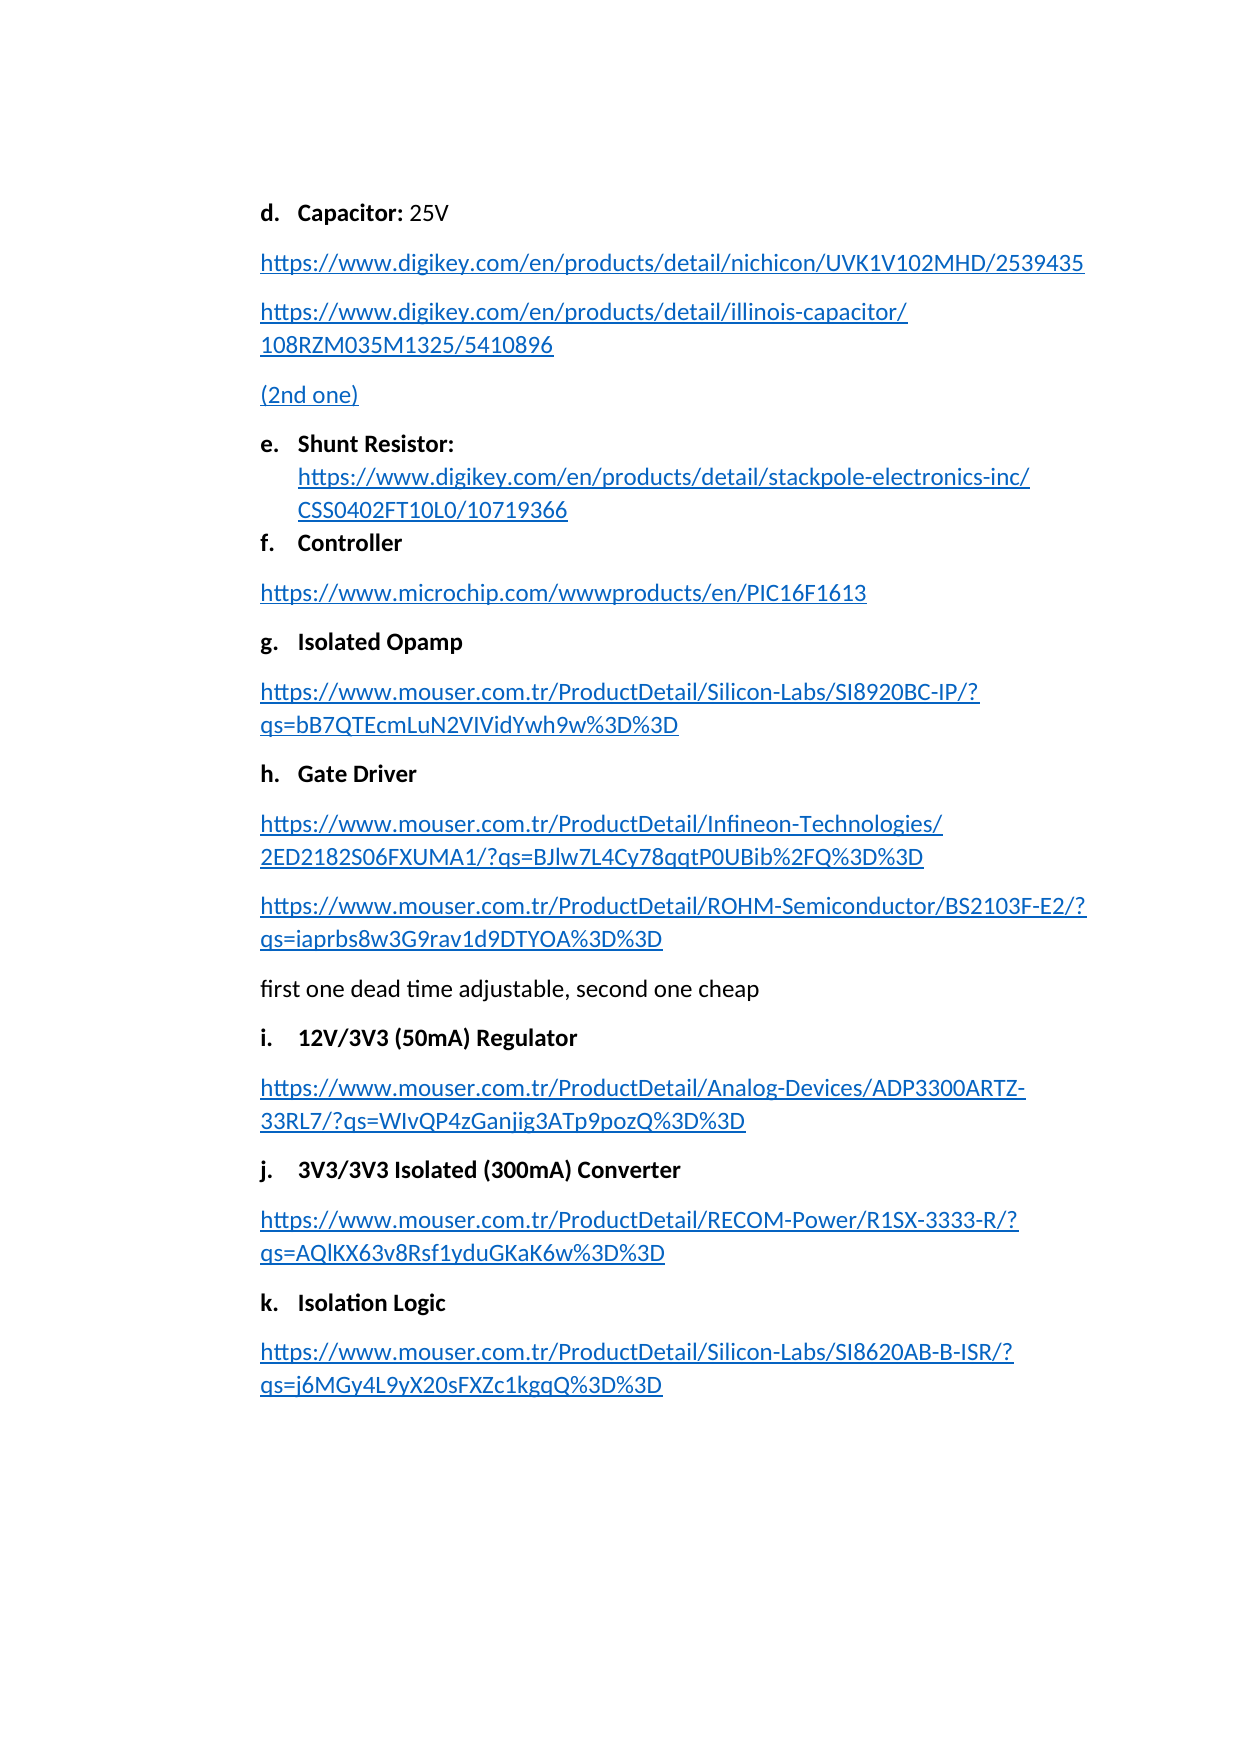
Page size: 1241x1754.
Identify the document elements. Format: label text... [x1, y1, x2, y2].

text https://www.digikey.com/en/products/detail/nichicon/UVK1V102MHD/2539435 [260, 247, 1093, 277]
text https://www.mouser.com.tr/ProductDetail/RECOM-Power/R1SX-3333-R/?qs=AQlKX63v8Rsf1yduGKaK6w%3D%3D [260, 1204, 1093, 1268]
text https://www.mouser.com.tr/ProductDetail/Analog-Devices/ADP3300ARTZ-33RL7/?qs=WIvQP4zGanjig3ATp9pozQ%3D%3D [260, 1072, 1093, 1136]
list Gate Driver [260, 758, 1093, 789]
list Shunt Resistor: [260, 428, 1093, 459]
list Isolated Opamp [260, 626, 1093, 657]
text https://www.mouser.com.tr/ProductDetail/ROHM-Semiconductor/BS2103F-E2/?qs=iaprbs8w3G9rav1d9DTYOA%3D%3D [260, 891, 1093, 954]
text https://www.microchip.com/wwwproducts/en/PIC16F1613 [186, 577, 1093, 607]
list https://www.digikey.com/en/products/detail/stackpole-electronics-inc/CSS0402FT10L0/10719366 [298, 461, 1093, 525]
list 3V3/3V3 Isolated (300mA) Converter [260, 1155, 1093, 1185]
list Isolation Logic [260, 1287, 1093, 1317]
text https://www.mouser.com.tr/ProductDetail/Infineon-Technologies/2ED2182S06FXUMA1/?qs=BJlw7L4Cy78qqtP0UBib%2FQ%3D%3D [260, 808, 1093, 871]
list Controller [260, 527, 1093, 558]
text https://www.mouser.com.tr/ProductDetail/Silicon-Labs/SI8620AB-B-ISR/?qs=j6MGy4L9yX20sFXZc1kgqQ%3D%3D [260, 1336, 1093, 1400]
text (2nd one) [260, 379, 1093, 409]
text https://www.digikey.com/en/products/detail/illinois-capacitor/108RZM035M1325/5410896 [260, 296, 1093, 360]
text https://www.mouser.com.tr/ProductDetail/Silicon-Labs/SI8920BC-IP/?qs=bB7QTEcmLuN2VIVidYwh9w%3D%3D [260, 676, 1093, 739]
text first one dead time adjustable, second one cheap [260, 973, 1093, 1003]
list 12V/3V3 (50mA) Regulator [260, 1023, 1093, 1053]
list Capacitor: 25V [260, 197, 1093, 228]
